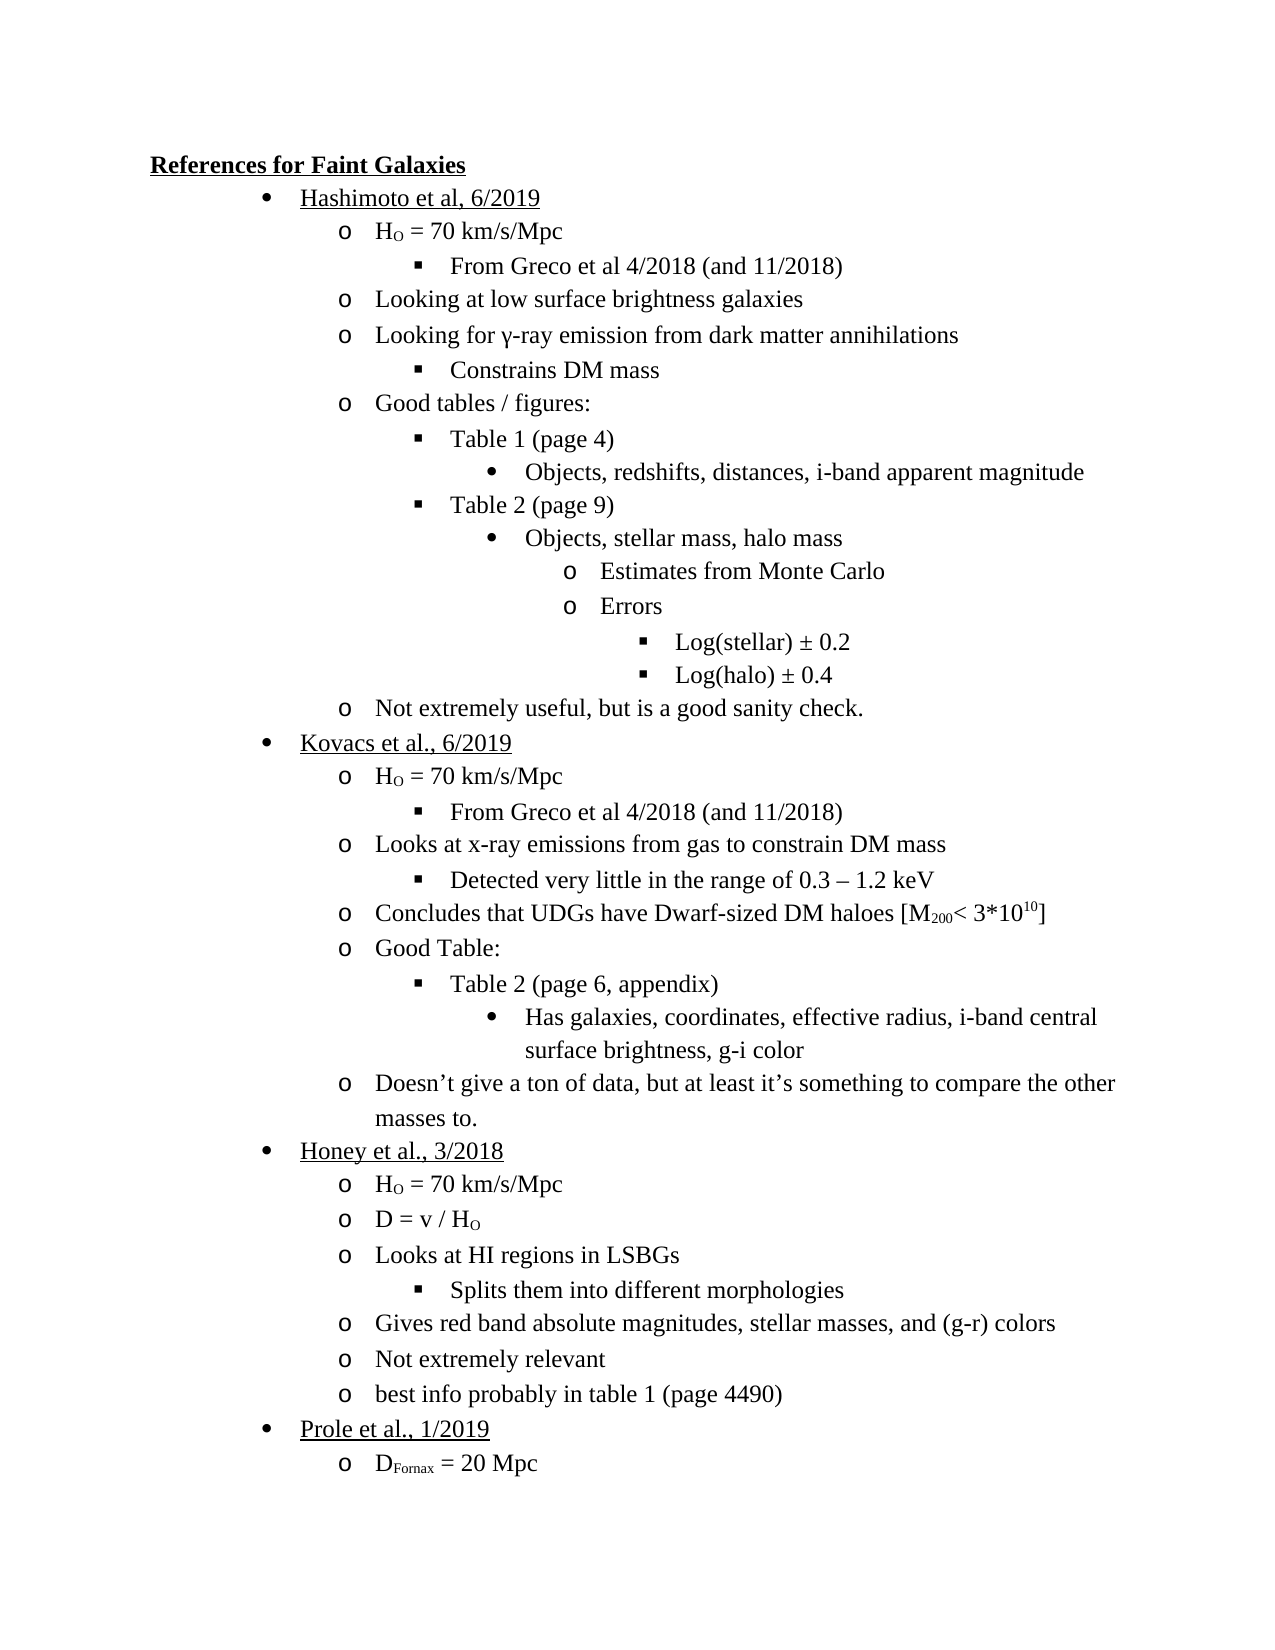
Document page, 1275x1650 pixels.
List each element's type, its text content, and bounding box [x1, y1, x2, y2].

list HO = 70 km/s/Mpc [337, 216, 1125, 247]
list Not extremely relevant [337, 1344, 1125, 1374]
list Errors [562, 591, 1125, 622]
list Estimates from Monte Carlo [562, 556, 1125, 587]
list From Greco et al 4/2018 (and 11/2018) [412, 251, 1125, 280]
list Log(halo) ± 0.4 [637, 660, 1125, 688]
list Objects, stellar mass, halo mass [487, 523, 1125, 552]
list Objects, redshifts, distances, i-band apparent magnitude [487, 457, 1125, 486]
list HO = 70 km/s/Mpc [337, 761, 1125, 792]
list Good Table: [337, 933, 1125, 964]
list Splits them into different morphologies [412, 1275, 1125, 1304]
list Detected very little in the range of 0.3 – 1.2 keV [412, 865, 1125, 894]
list Log(stellar) ± 0.2 [637, 627, 1125, 655]
list Honey et al., 3/2018 [262, 1136, 1125, 1165]
list Concludes that UDGs have Dwarf-sized DM haloes [M200< 3*1010] [337, 898, 1125, 929]
list Looks at HI regions in LSBGs [337, 1240, 1125, 1271]
list Looking at low surface brightness galaxies [337, 284, 1125, 315]
list Table 2 (page 9) [412, 490, 1125, 518]
list Doesn’t give a ton of data, but at least it’s something to compare the other masses to. [337, 1068, 1125, 1132]
list Table 1 (page 4) [412, 424, 1125, 452]
list Hashimoto et al, 6/2019 [262, 183, 1125, 212]
list DFornax = 20 Mpc [337, 1448, 1125, 1478]
list Constrains DM mass [412, 355, 1125, 384]
list Looking for γ-ray emission from dark matter annihilations [337, 320, 1125, 351]
list Kovacs et al., 6/2019 [262, 728, 1125, 757]
list Has galaxies, coordinates, effective radius, i-band central surface brightness, g-i color [487, 1002, 1125, 1064]
list HO = 70 km/s/Mpc [337, 1169, 1125, 1200]
text References for Faint Galaxies [150, 150, 1125, 179]
list Good tables / figures: [337, 388, 1125, 419]
list Looks at x-ray emissions from gas to constrain DM mass [337, 829, 1125, 860]
list D = v / HO [337, 1204, 1125, 1235]
list best info probably in table 1 (page 4490) [337, 1379, 1125, 1410]
list Not extremely useful, but is a good sanity check. [337, 693, 1125, 723]
list Gives red band absolute magnitudes, stellar masses, and (g-r) colors [337, 1308, 1125, 1339]
list From Greco et al 4/2018 (and 11/2018) [412, 797, 1125, 825]
list Prole et al., 1/2019 [262, 1414, 1125, 1443]
list Table 2 (page 6, appendix) [412, 969, 1125, 998]
